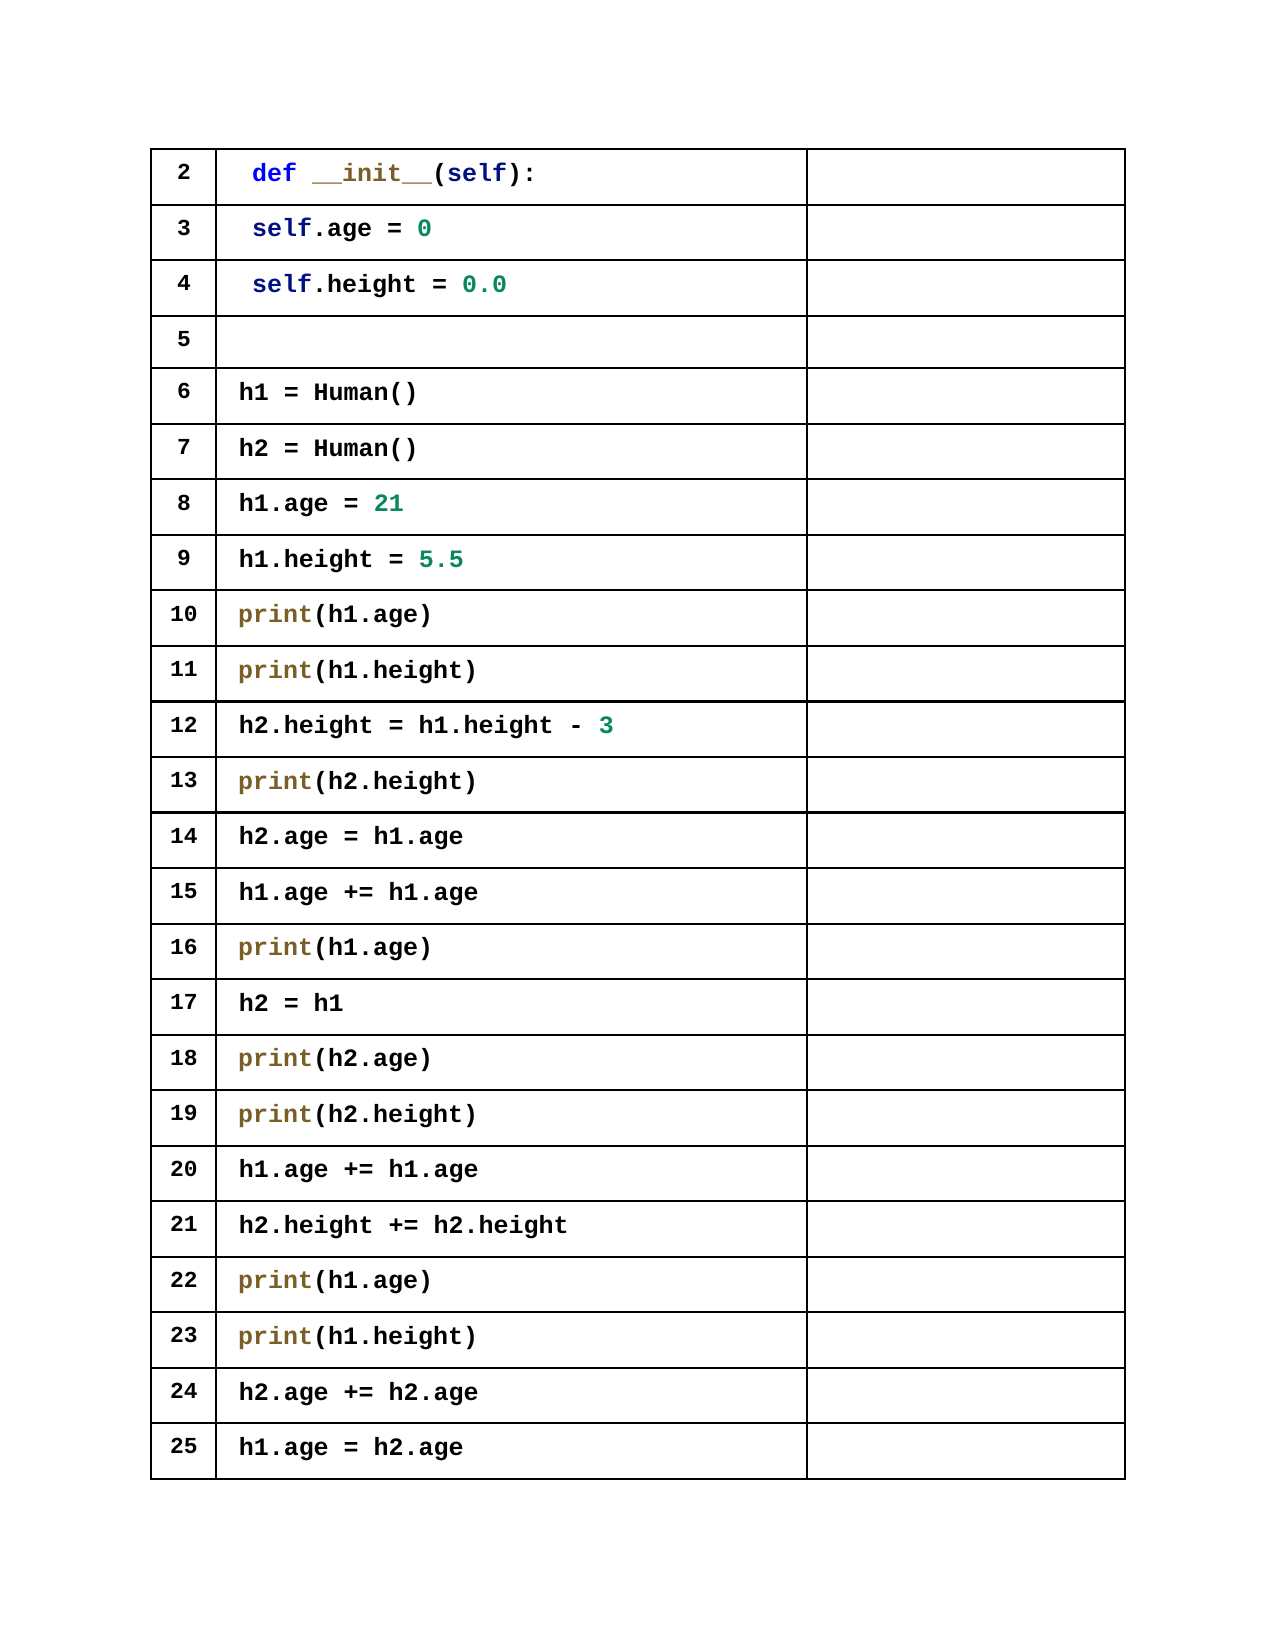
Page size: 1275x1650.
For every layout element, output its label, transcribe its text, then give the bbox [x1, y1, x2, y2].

table_cell [808, 261, 1124, 314]
table_cell 17 [152, 980, 215, 1033]
table_cell 15 [152, 869, 215, 922]
table_cell 23 [152, 1313, 215, 1367]
table_cell 8 [152, 480, 215, 534]
table_cell print(h2.age) [217, 1036, 806, 1089]
table_cell h2 = h1 [217, 980, 806, 1033]
table_cell [808, 1258, 1124, 1311]
table_cell [808, 150, 1124, 203]
table_cell [808, 1202, 1124, 1256]
table_cell [808, 980, 1124, 1033]
table_cell 9 [152, 536, 215, 589]
table_cell [808, 1313, 1124, 1367]
table_cell [217, 317, 806, 367]
table_cell 12 [152, 703, 215, 756]
table_cell 19 [152, 1091, 215, 1144]
table_cell self.age = 0 [217, 206, 806, 259]
table_cell print(h2.height) [217, 758, 806, 811]
table_cell [808, 425, 1124, 478]
table_cell [808, 369, 1124, 423]
table_cell [808, 1369, 1124, 1422]
table_cell 4 [152, 261, 215, 314]
table_cell 16 [152, 925, 215, 978]
table_cell h2.age += h2.age [217, 1369, 806, 1422]
table_cell [808, 591, 1124, 645]
table_cell print(h2.height) [217, 1091, 806, 1144]
table_cell h1.height = 5.5 [217, 536, 806, 589]
table_cell self.height = 0.0 [217, 261, 806, 314]
table_cell 14 [152, 814, 215, 867]
table_cell print(h1.age) [217, 925, 806, 978]
table_cell [808, 647, 1124, 700]
table_cell [808, 317, 1124, 367]
table_cell [808, 814, 1124, 867]
table_cell h1.age = 21 [217, 480, 806, 534]
table_cell 13 [152, 758, 215, 811]
table_cell [808, 536, 1124, 589]
table_cell [808, 480, 1124, 534]
table_cell 3 [152, 206, 215, 259]
table_cell 11 [152, 647, 215, 700]
table_cell [808, 1147, 1124, 1200]
table_cell [808, 206, 1124, 259]
table_cell [808, 703, 1124, 756]
table_cell h1.age = h2.age [217, 1424, 806, 1478]
table_cell h2.age = h1.age [217, 814, 806, 867]
table_cell h2 = Human() [217, 425, 806, 478]
table_cell 24 [152, 1369, 215, 1422]
table_cell print(h1.height) [217, 1313, 806, 1367]
table_cell 10 [152, 591, 215, 645]
table_cell [808, 925, 1124, 978]
table_cell [808, 1424, 1124, 1478]
table_cell print(h1.age) [217, 591, 806, 645]
table_cell 6 [152, 369, 215, 423]
table_cell print(h1.age) [217, 1258, 806, 1311]
table_cell 25 [152, 1424, 215, 1478]
table_cell 20 [152, 1147, 215, 1200]
table_cell 7 [152, 425, 215, 478]
table_cell 22 [152, 1258, 215, 1311]
table_cell 5 [152, 317, 215, 367]
table_cell [808, 758, 1124, 811]
table_cell [808, 1036, 1124, 1089]
table_cell h2.height = h1.height - 3 [217, 703, 806, 756]
table_cell h2.height += h2.height [217, 1202, 806, 1256]
table_cell h1 = Human() [217, 369, 806, 423]
table_cell [808, 869, 1124, 922]
table_cell 18 [152, 1036, 215, 1089]
table_cell h1.age += h1.age [217, 1147, 806, 1200]
table_cell def __init__(self): [217, 150, 806, 203]
table_cell print(h1.height) [217, 647, 806, 700]
table_cell h1.age += h1.age [217, 869, 806, 922]
table_cell 21 [152, 1202, 215, 1256]
table_cell 2 [152, 150, 215, 203]
table_cell [808, 1091, 1124, 1144]
